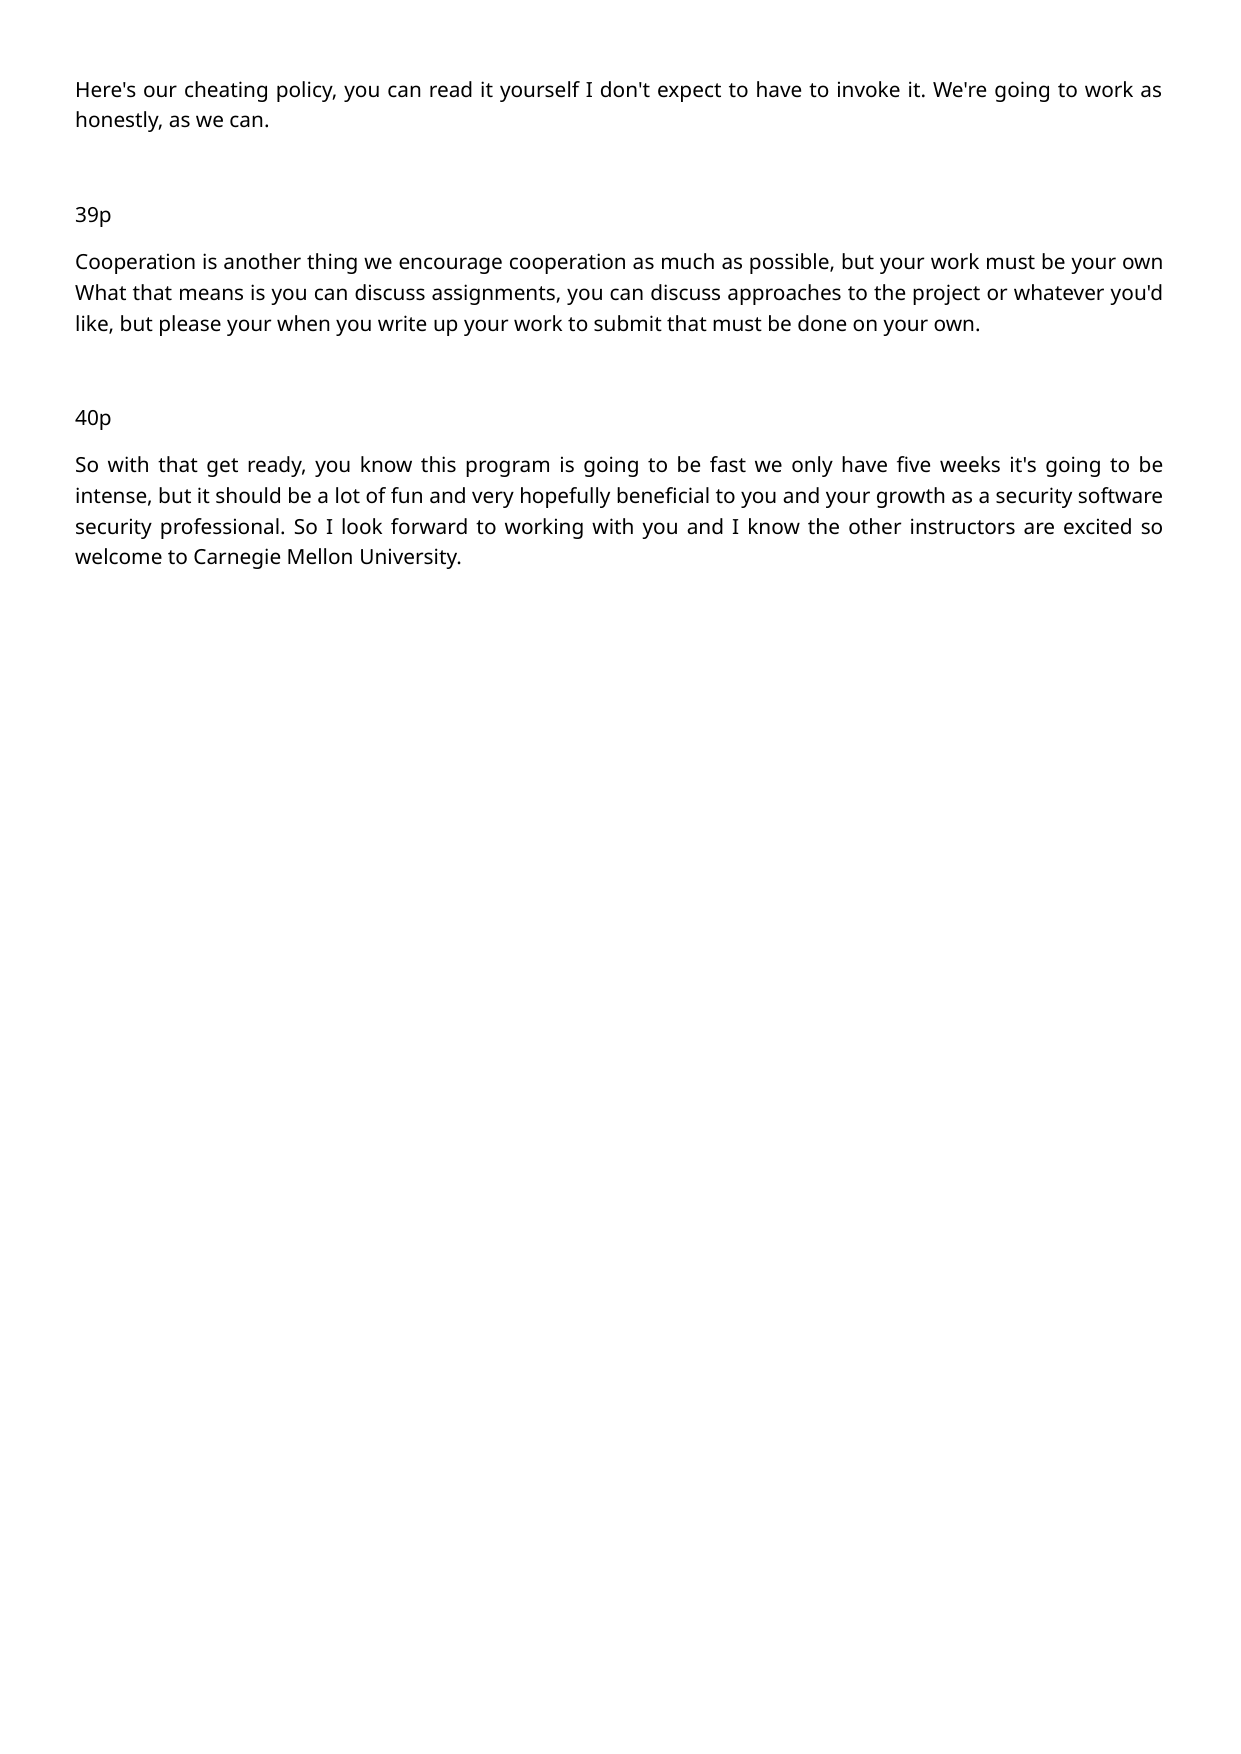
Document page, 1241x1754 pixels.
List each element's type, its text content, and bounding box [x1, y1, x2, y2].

text Here's our cheating policy, you can read it yourself I don't expect to have to invoke it. We're going to work as honestly, as we can. [75, 75, 1165, 134]
text So with that get ready, you know this program is going to be fast we only have five weeks it's going to be intense, but it should be a lot of fun and very hopefully beneficial to you and your growth as a security software security professional. So I look forward to working with you and I know the other instructors are excited so welcome to Carnegie Mellon University. [75, 451, 1165, 571]
text 39p [75, 200, 1165, 229]
text 40p [75, 403, 1165, 432]
text Cooperation is another thing we encourage cooperation as much as possible, but your work must be your own What that means is you can discuss assignments, you can discuss approaches to the project or whatever you'd like, but please your when you write up your work to submit that must be done on your own. [75, 247, 1165, 337]
